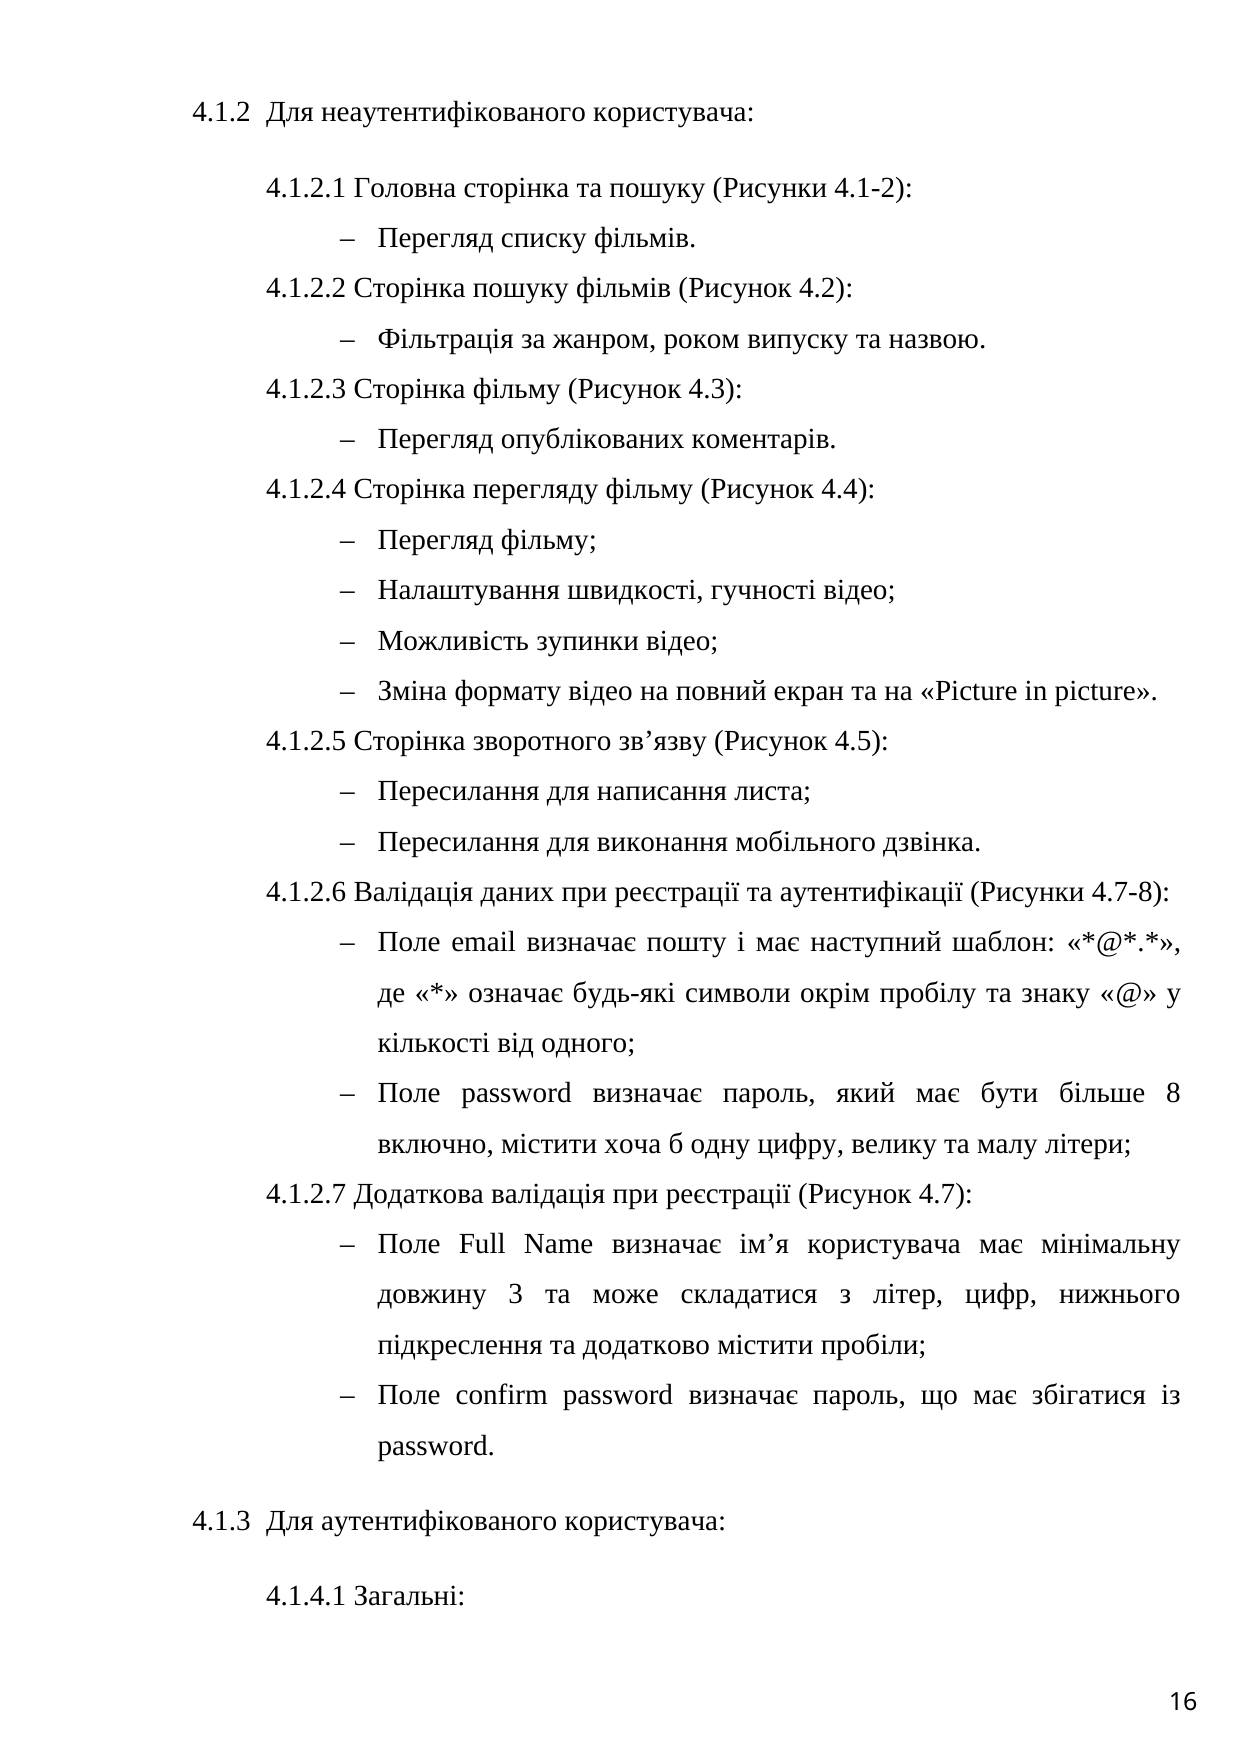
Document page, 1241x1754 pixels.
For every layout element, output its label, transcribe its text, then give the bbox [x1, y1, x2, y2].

text 4.1.2.2 Сторінка пошуку фільмів (Рисунок 4.2): [192, 270, 1181, 304]
text 4.1.4.1 Загальні: [192, 1578, 1181, 1612]
list Налаштування швидкості, гучності відео; [340, 572, 1181, 606]
list Пересилання для виконання мобільного дзвінка. [340, 824, 1181, 857]
list Перегляд фільму; [340, 522, 1181, 556]
list Перегляд списку фільмів. [340, 220, 1181, 254]
list Пересилання для написання листа; [340, 773, 1181, 807]
list Фільтрація за жанром, роком випуску та назвою. [340, 321, 1181, 354]
list Можливість зупинки відео; [340, 623, 1181, 656]
text 4.1.2.7 Додаткова валідація при реєстрації (Рисунок 4.7): [192, 1176, 1181, 1209]
subtitle Для неаутентифікованого користувача: [118, 94, 1181, 128]
list Поле Full Name визначає ім’я користувача має мінімальну довжину 3 та може складатися з літер, цифр, нижнього підкреслення та додатково містити пробіли; [340, 1226, 1181, 1361]
text 4.1.2.5 Сторінка зворотного зв’язву (Рисунок 4.5): [192, 723, 1181, 757]
text 4.1.2.6 Валідація даних при реєстрації та аутентифікації (Рисунки 4.7-8): [192, 874, 1181, 908]
subtitle Для аутентифікованого користувача: [118, 1503, 1181, 1536]
list Поле email визначає пошту і має наступний шаблон: «*@*.*», де «*» означає будь-які символи окрім пробілу та знаку «@» у кількості від одного; [340, 924, 1181, 1059]
text 4.1.2.1 Головна сторінка та пошуку (Рисунки 4.1-2): [192, 170, 1181, 203]
list Поле password визначає пароль, який має бути більше 8 включно, містити хоча б одну цифру, велику та малу літери; [340, 1075, 1181, 1159]
list Поле confirm password визначає пароль, що має збігатися із password. [340, 1377, 1181, 1461]
text 4.1.2.4 Сторінка перегляду фільму (Рисунок 4.4): [192, 472, 1181, 505]
list Зміна формату відео на повний екран та на «Picture in picture». [340, 673, 1181, 706]
text 4.1.2.3 Сторінка фільму (Рисунок 4.3): [192, 371, 1181, 404]
list Перегляд опублікованих коментарів. [340, 421, 1181, 455]
